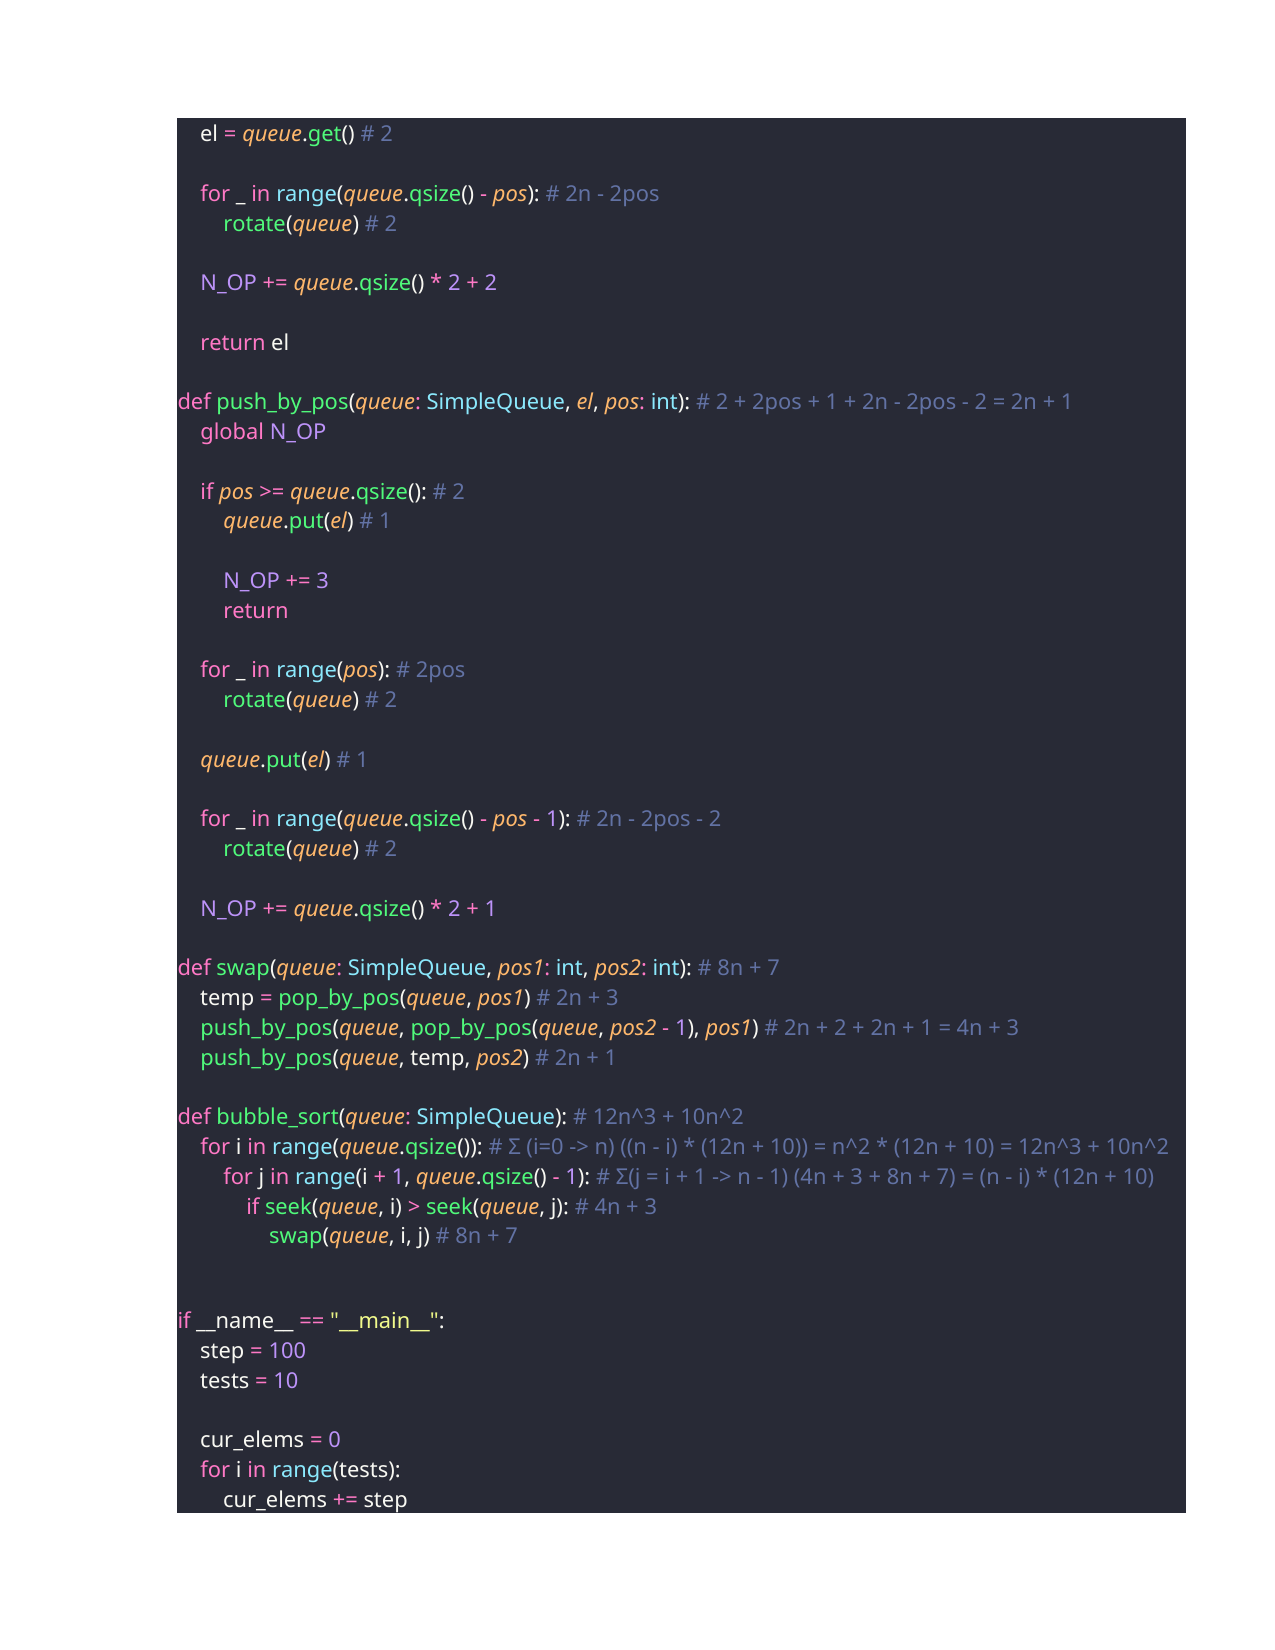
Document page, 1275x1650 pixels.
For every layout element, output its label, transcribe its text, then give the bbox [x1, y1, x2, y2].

text N_OP += queue.qsize() * 2 + 2 [177, 267, 1186, 297]
text queue.put(el) # 1 [177, 744, 1186, 773]
text for i in range(tests): [177, 1454, 1186, 1484]
text return [177, 595, 1186, 624]
text if __name__ == "__main__": [177, 1305, 1186, 1335]
text global N_OP [177, 416, 1186, 446]
text def bubble_sort(queue: SimpleQueue): # 12n^3 + 10n^2 [177, 1101, 1186, 1131]
text for _ in range(queue.qsize() - pos - 1): # 2n - 2pos - 2 [177, 803, 1186, 833]
text for j in range(i + 1, queue.qsize() - 1): # Σ(j = i + 1 -> n - 1) (4n + 3 + 8n + 7) = (n - i) * (12n + 10) [177, 1161, 1186, 1191]
text for _ in range(queue.qsize() - pos): # 2n - 2pos [177, 178, 1186, 207]
text tests = 10 [177, 1364, 1186, 1394]
text swap(queue, i, j) # 8n + 7 [177, 1220, 1186, 1250]
text step = 100 [177, 1335, 1186, 1364]
text el = queue.get() # 2 [177, 118, 1186, 148]
text cur_elems += step [177, 1484, 1186, 1513]
text push_by_pos(queue, temp, pos2) # 2n + 1 [177, 1042, 1186, 1071]
text cur_elems = 0 [177, 1424, 1186, 1454]
text push_by_pos(queue, pop_by_pos(queue, pos2 - 1), pos1) # 2n + 2 + 2n + 1 = 4n + 3 [177, 1012, 1186, 1042]
text temp = pop_by_pos(queue, pos1) # 2n + 3 [177, 982, 1186, 1012]
text N_OP += 3 [177, 565, 1186, 595]
text return el [177, 327, 1186, 356]
text def swap(queue: SimpleQueue, pos1: int, pos2: int): # 8n + 7 [177, 952, 1186, 982]
text queue.put(el) # 1 [177, 505, 1186, 535]
text rotate(queue) # 2 [177, 833, 1186, 863]
text rotate(queue) # 2 [177, 684, 1186, 714]
text N_OP += queue.qsize() * 2 + 1 [177, 893, 1186, 922]
text rotate(queue) # 2 [177, 207, 1186, 237]
text if seek(queue, i) > seek(queue, j): # 4n + 3 [177, 1191, 1186, 1220]
text if pos >= queue.qsize(): # 2 [177, 476, 1186, 505]
text for i in range(queue.qsize()): # Σ (i=0 -> n) ((n - i) * (12n + 10)) = n^2 * (12n + 10) = 12n^3 + 10n^2 [177, 1131, 1186, 1161]
text for _ in range(pos): # 2pos [177, 654, 1186, 684]
text def push_by_pos(queue: SimpleQueue, el, pos: int): # 2 + 2pos + 1 + 2n - 2pos - 2 = 2n + 1 [177, 386, 1186, 416]
